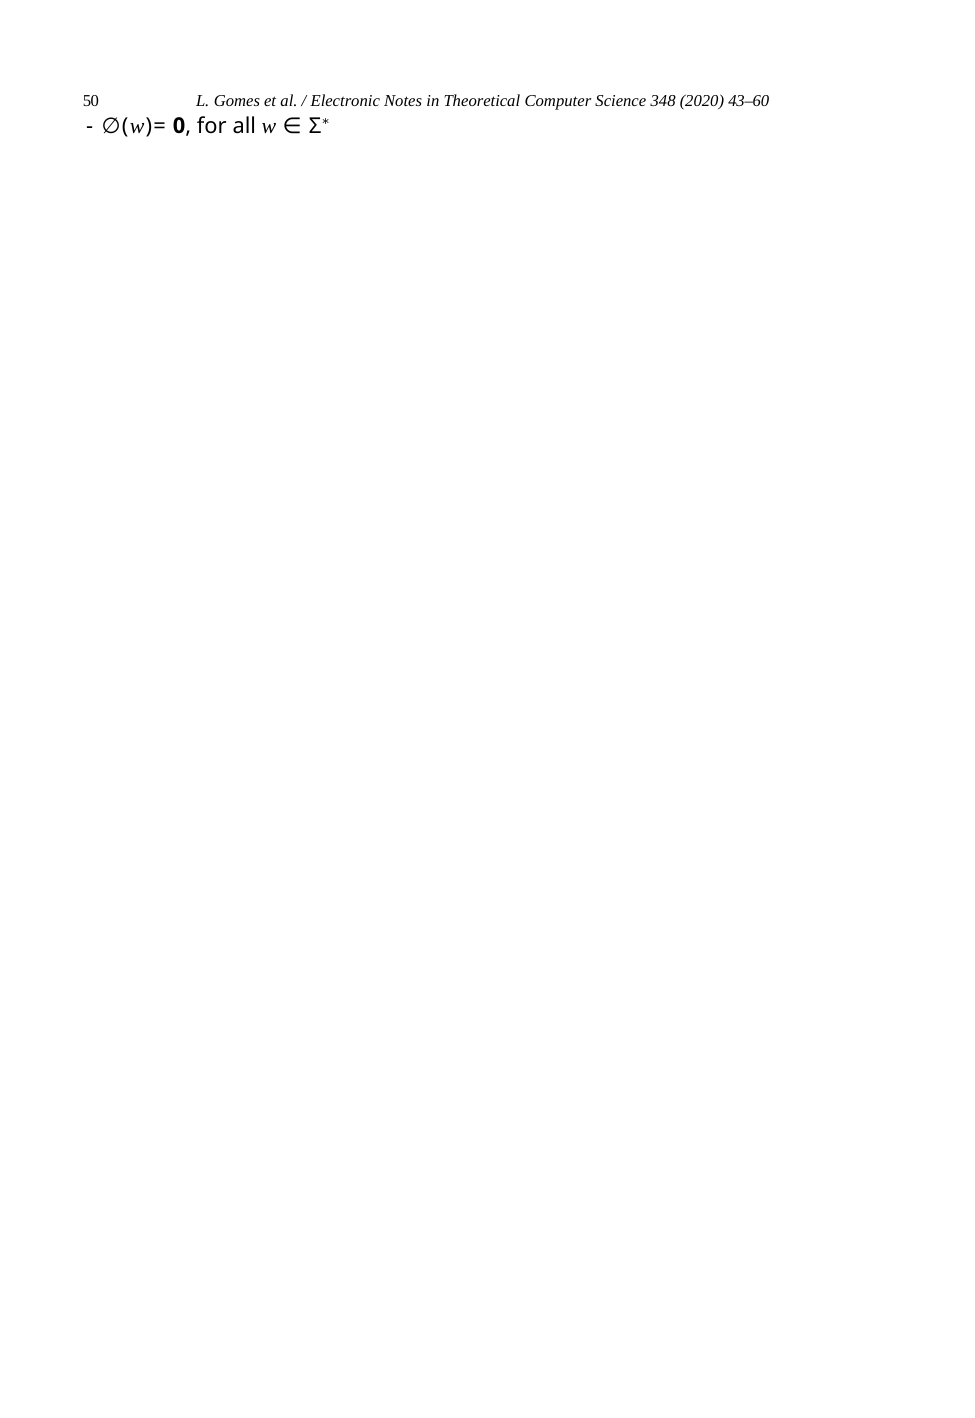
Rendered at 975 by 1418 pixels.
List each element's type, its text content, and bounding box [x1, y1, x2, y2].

text - ∅(w)= 0, for all w ∈ Σ∗ [86, 110, 944, 140]
